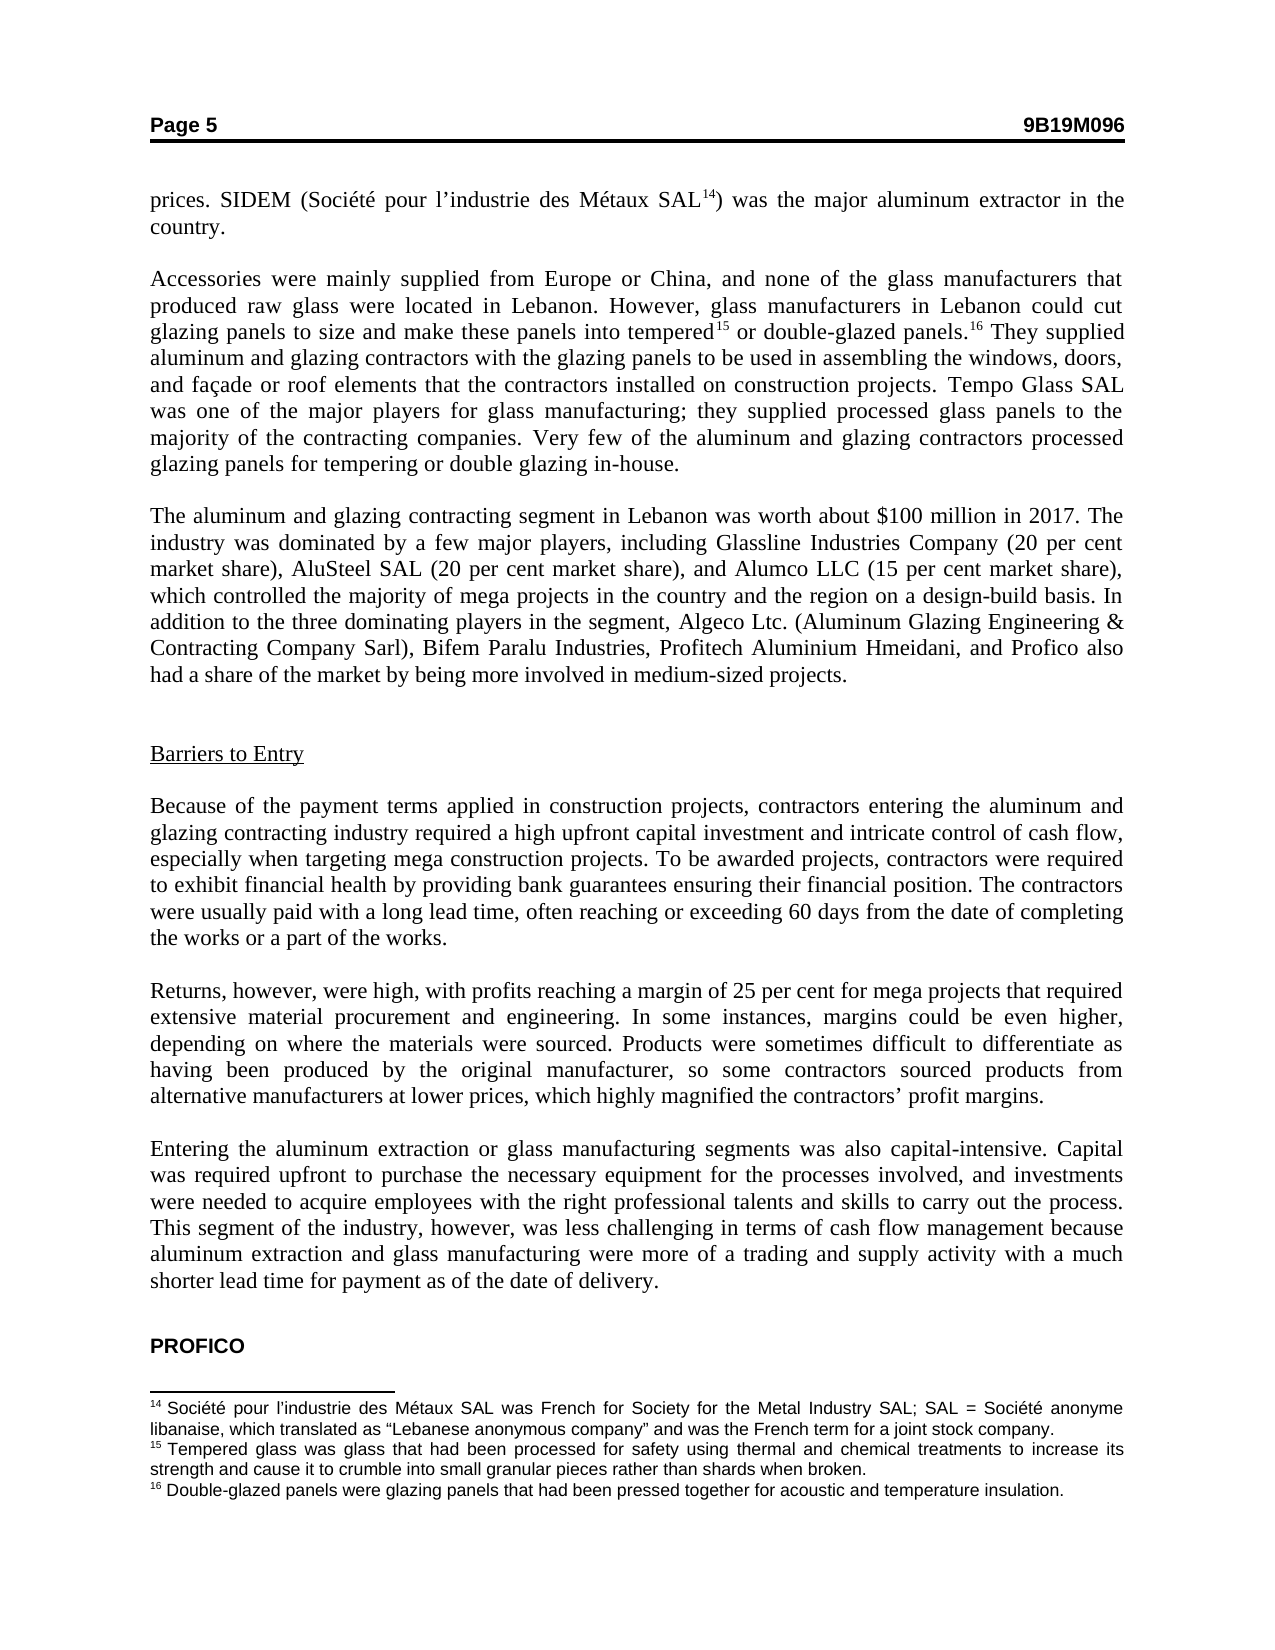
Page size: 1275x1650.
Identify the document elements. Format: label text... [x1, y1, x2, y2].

text Accessories were mainly supplied from Europe or China, and none of the glass manufacturers that produced raw glass were located in Lebanon. However, glass manufacturers in Lebanon could cut glazing panels to size and make these panels into tempered or double-glazed panels. They supplied aluminum and glazing contractors with the glazing panels to be used in assembling the windows, doors, and façade or roof elements that the contractors installed on construction projects. Tempo Glass SAL was one of the major players for glass manufacturing; they supplied processed glass panels to the majority of the contracting companies. Very few of the aluminum and glazing contractors processed glazing panels for tempering or double glazing in-house. [150, 265, 1125, 476]
text Returns, however, were high, with profits reaching a margin of 25 per cent for mega projects that required extensive material procurement and engineering. In some instances, margins could be even higher, depending on where the materials were sourced. Products were sometimes difficult to differentiate as having been produced by the original manufacturer, so some contractors sourced products from alternative manufacturers at lower prices, which highly magnified the contractors’ profit margins. [150, 977, 1125, 1109]
text Barriers to Entry [150, 740, 1125, 766]
text Entering the aluminum extraction or glass manufacturing segments was also capital-intensive. Capital was required upfront to purchase the necessary equipment for the processes involved, and investments were needed to acquire employees with the right professional talents and skills to carry out the process. This segment of the industry, however, was less challenging in terms of cash flow management because aluminum extraction and glass manufacturing were more of a trading and supply activity with a much shorter lead time for payment as of the date of delivery. [150, 1135, 1125, 1293]
text The aluminum and glazing contracting segment in Lebanon was worth about $100 million in 2017. The industry was dominated by a few major players, including Glassline Industries Company (20 per cent market share), AluSteel SAL (20 per cent market share), and Alumco LLC (15 per cent market share), which controlled the majority of mega projects in the country and the region on a design-build basis. In addition to the three dominating players in the segment, Algeco Ltc. (Aluminum Glazing Engineering & Contracting Company Sarl), Bifem Paralu Industries, Profitech Aluminium Hmeidani, and Profico also had a share of the market by being more involved in medium-sized projects. [150, 503, 1125, 687]
text PROFICO [150, 1334, 1125, 1358]
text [150, 186, 1125, 239]
text Because of the payment terms applied in construction projects, contractors entering the aluminum and glazing contracting industry required a high upfront capital investment and intricate control of cash flow, especially when targeting mega construction projects. To be awarded projects, contractors were required to exhibit financial health by providing bank guarantees ensuring their financial position. The contractors were usually paid with a long lead time, often reaching or exceeding 60 days from the date of completing the works or a part of the works. [150, 792, 1125, 951]
